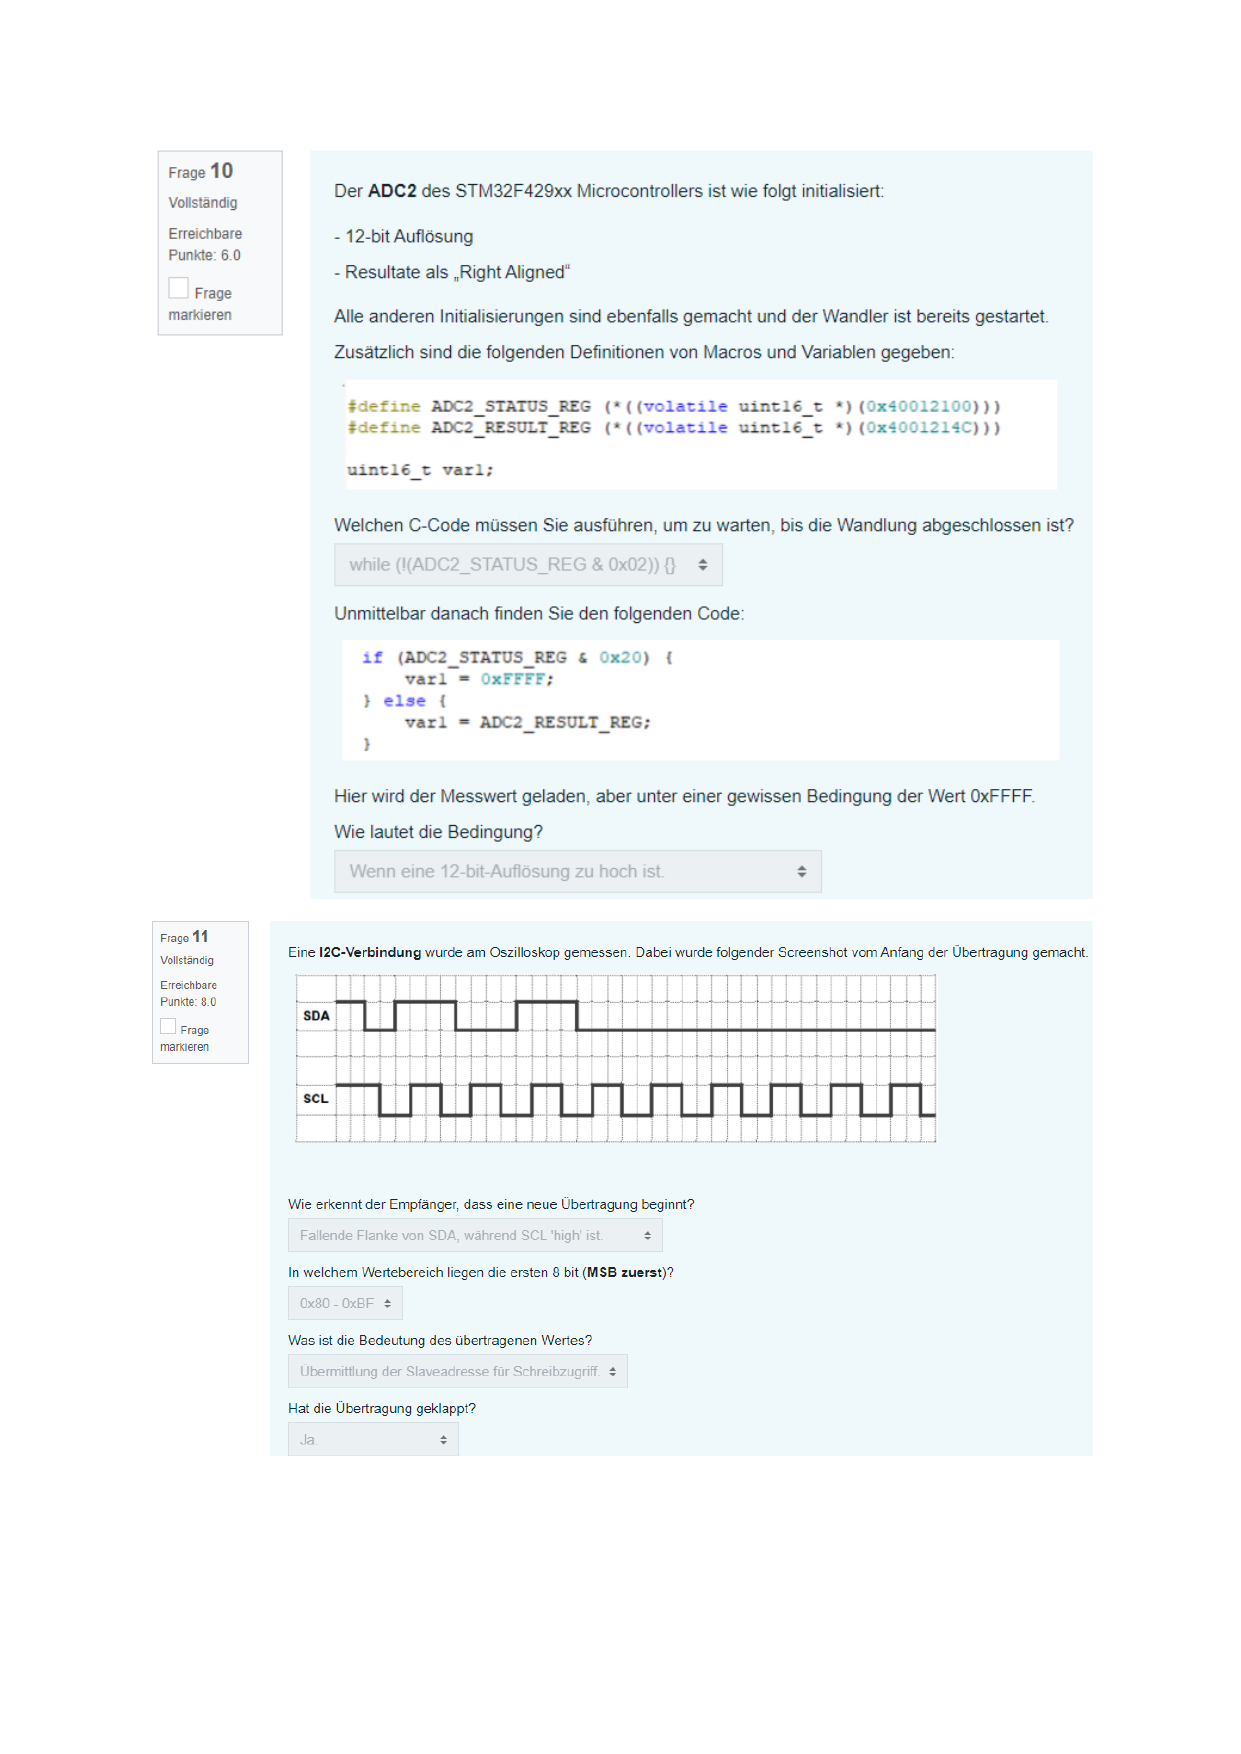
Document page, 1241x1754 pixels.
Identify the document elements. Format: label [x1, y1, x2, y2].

picture [147, 147, 1093, 899]
picture [147, 917, 1093, 1456]
